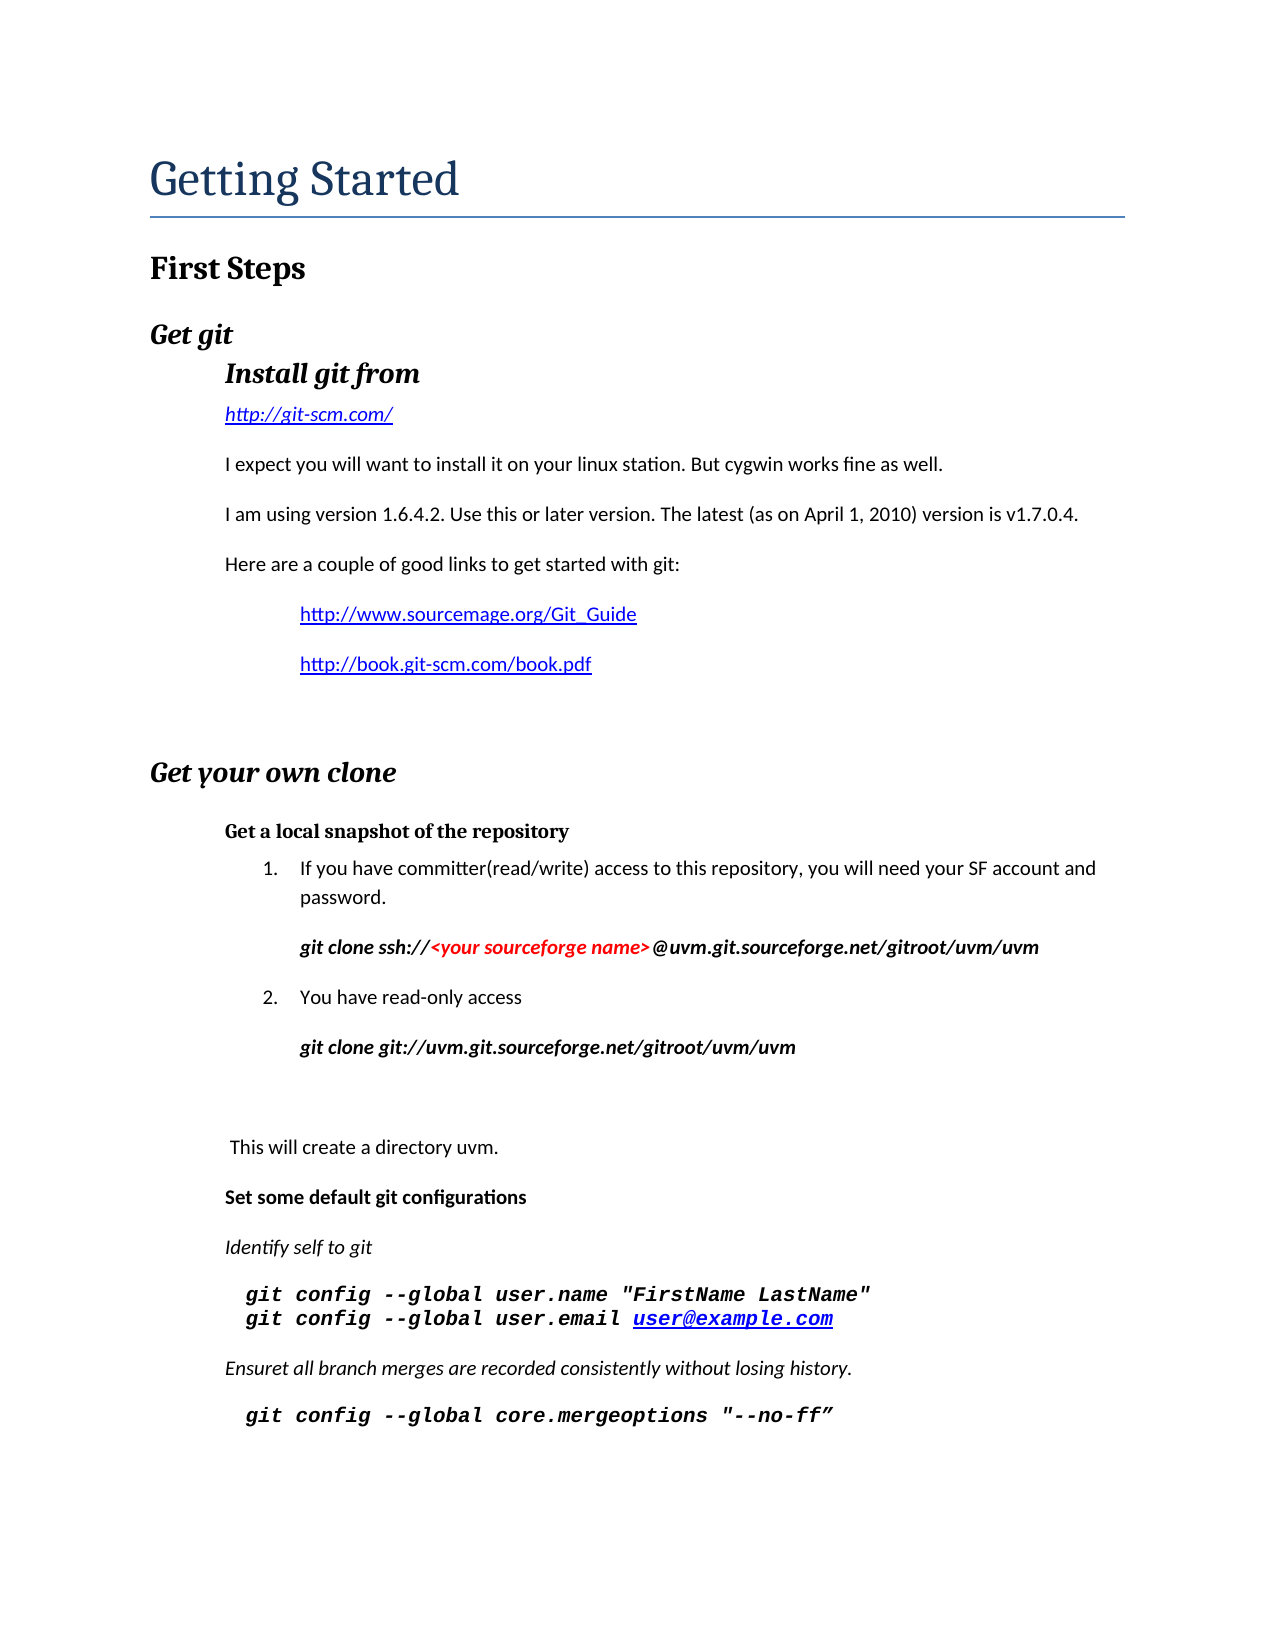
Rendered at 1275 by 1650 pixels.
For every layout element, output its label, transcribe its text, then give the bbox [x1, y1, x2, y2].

subtitle First Steps [150, 249, 1125, 287]
text This will create a directory uvm. [150, 1134, 1125, 1160]
list You have read-only access [262, 984, 1125, 1010]
text http://www.sourcemage.org/Git_Guide [150, 602, 1125, 627]
text I expect you will want to install it on your linux station. But cygwin works fine as well. [225, 452, 1125, 477]
list If you have committer(read/write) access to this repository, you will need your SF account and password. [262, 855, 1125, 910]
text git config --global user.name "FirstName LastName" [150, 1284, 1125, 1308]
text git config --global user.email user@example.com [150, 1308, 1125, 1332]
title Getting Started [150, 150, 1125, 216]
text http://git-scm.com/ [225, 402, 1125, 427]
subtitle Get a local snapshot of the repository [150, 819, 1125, 843]
subtitle Get your own clone [150, 756, 1125, 789]
text git clone ssh://<your sourceforge name>@uvm.git.sourceforge.net/gitroot/uvm/uvm [150, 934, 1125, 960]
subtitle Get git Install git from [150, 318, 1125, 390]
text I am using version 1.6.4.2. Use this or later version. The latest (as on April 1, 2010) version is v1.7.0.4. [150, 502, 1125, 527]
text http://book.git-scm.com/book.pdf [150, 652, 1125, 677]
text git clone git://uvm.git.sourceforge.net/gitroot/uvm/uvm [150, 1034, 1125, 1060]
text Set some default git configurations [187, 1184, 1125, 1210]
text Identify self to git [225, 1234, 1125, 1260]
text Here are a couple of good links to get started with git: [150, 552, 1125, 577]
text git config --global core.mergeoptions "--no-ff” [150, 1405, 1125, 1429]
text Ensuret all branch merges are recorded consistently without losing history. [187, 1355, 1125, 1381]
